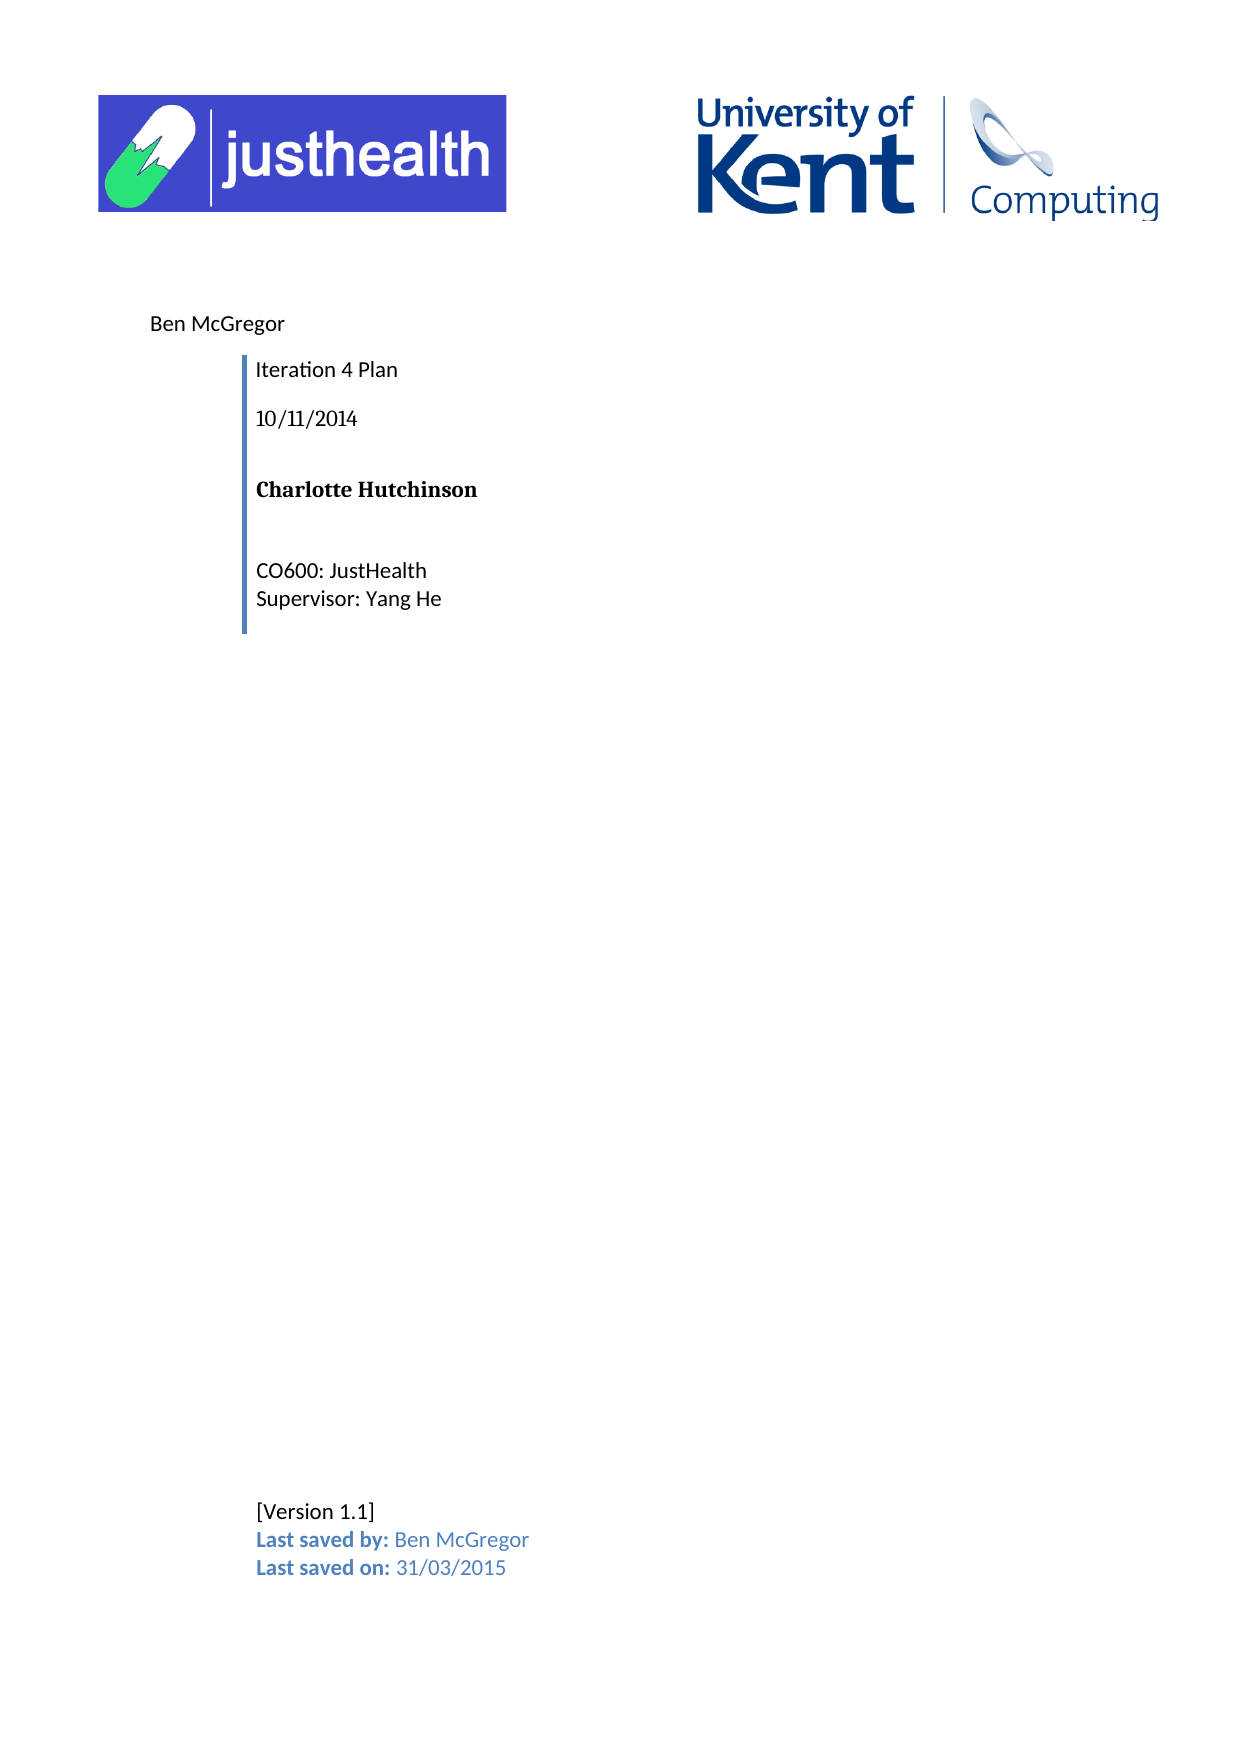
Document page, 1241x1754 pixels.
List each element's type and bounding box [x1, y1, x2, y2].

picture [690, 85, 1162, 220]
picture [96, 95, 507, 211]
